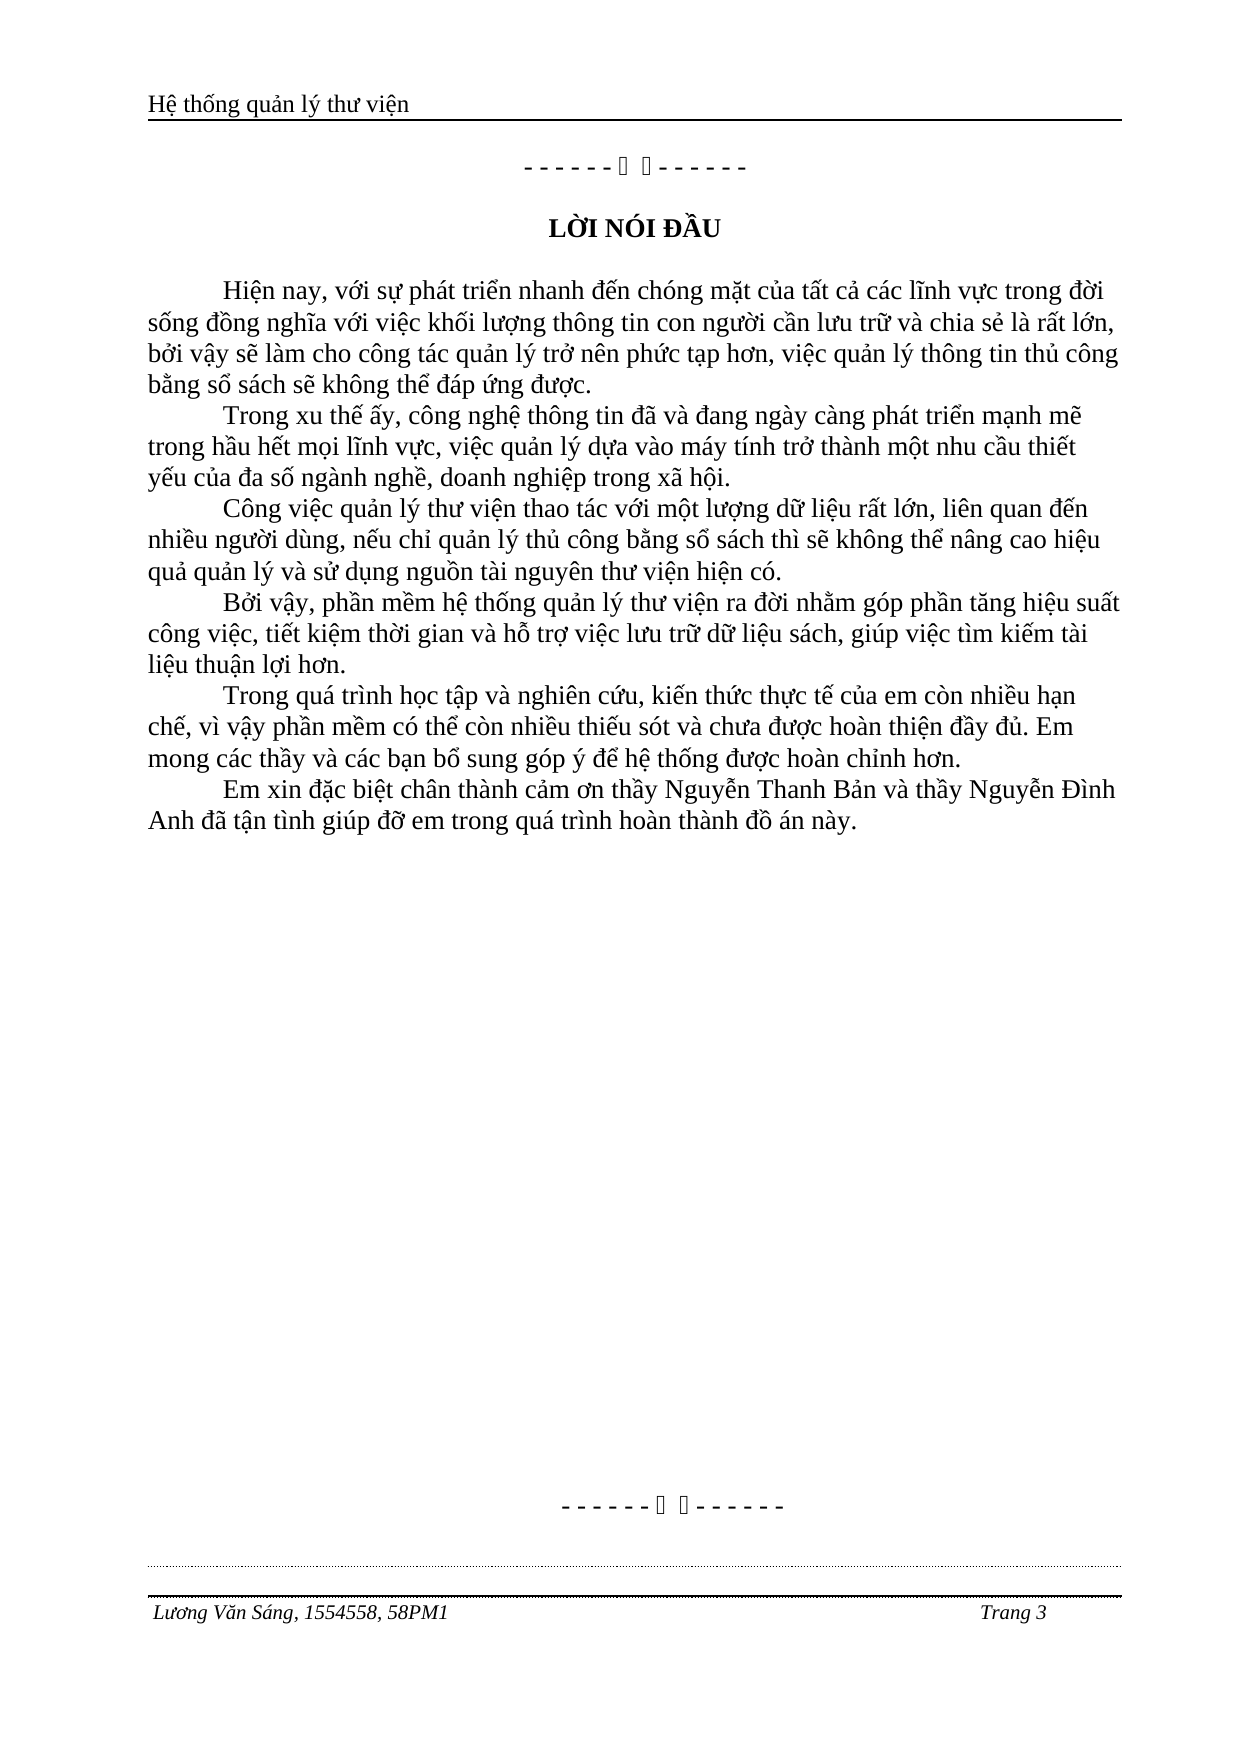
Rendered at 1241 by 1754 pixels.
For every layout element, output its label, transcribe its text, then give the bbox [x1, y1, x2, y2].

text Em xin đặc biệt chân thành cảm ơn thầy Nguyễn Thanh Bản và thầy Nguyễn Đình Anh đã tận tình giúp đỡ em trong quá trình hoàn thành đồ án này. [148, 773, 1122, 835]
text Công việc quản lý thư viện thao tác với một lượng dữ liệu rất lớn, liên quan đến nhiều người dùng, nếu chỉ quản lý thủ công bằng sổ sách thì sẽ không thể nâng cao hiệu quả quản lý và sử dụng nguồn tài nguyên thư viện hiện có. [148, 492, 1122, 586]
text Hiện nay, với sự phát triển nhanh đến chóng mặt của tất cả các lĩnh vực trong đời sống đồng nghĩa với việc khối lượng thông tin con người cần lưu trữ và chia sẻ là rất lớn, bởi vậy sẽ làm cho công tác quản lý trở nên phức tạp hơn, việc quản lý thông tin thủ công bằng sổ sách sẽ không thể đáp ứng được. [148, 274, 1122, 399]
text - - - - - - - - - - - - [148, 150, 1122, 181]
text Bởi vậy, phần mềm hệ thống quản lý thư viện ra đời nhằm góp phần tăng hiệu suất công việc, tiết kiệm thời gian và hỗ trợ việc lưu trữ dữ liệu sách, giúp việc tìm kiếm tài liệu thuận lợi hơn. [148, 586, 1122, 679]
text Trong xu thế ấy, công nghệ thông tin đã và đang ngày càng phát triển mạnh mẽ trong hầu hết mọi lĩnh vực, việc quản lý dựa vào máy tính trở thành một nhu cầu thiết yếu của đa số ngành nghề, doanh nghiệp trong xã hội. [148, 399, 1122, 492]
text Trong quá trình học tập và nghiên cứu, kiến thức thực tế của em còn nhiều hạn chế, vì vậy phần mềm có thể còn nhiều thiếu sót và chưa được hoàn thiện đầy đủ. Em mong các thầy và các bạn bổ sung góp ý để hệ thống được hoàn chỉnh hơn. [148, 679, 1122, 773]
text - - - - - - - - - - - - [148, 1489, 1122, 1520]
text LỜI NÓI ĐẦU [148, 212, 1122, 243]
